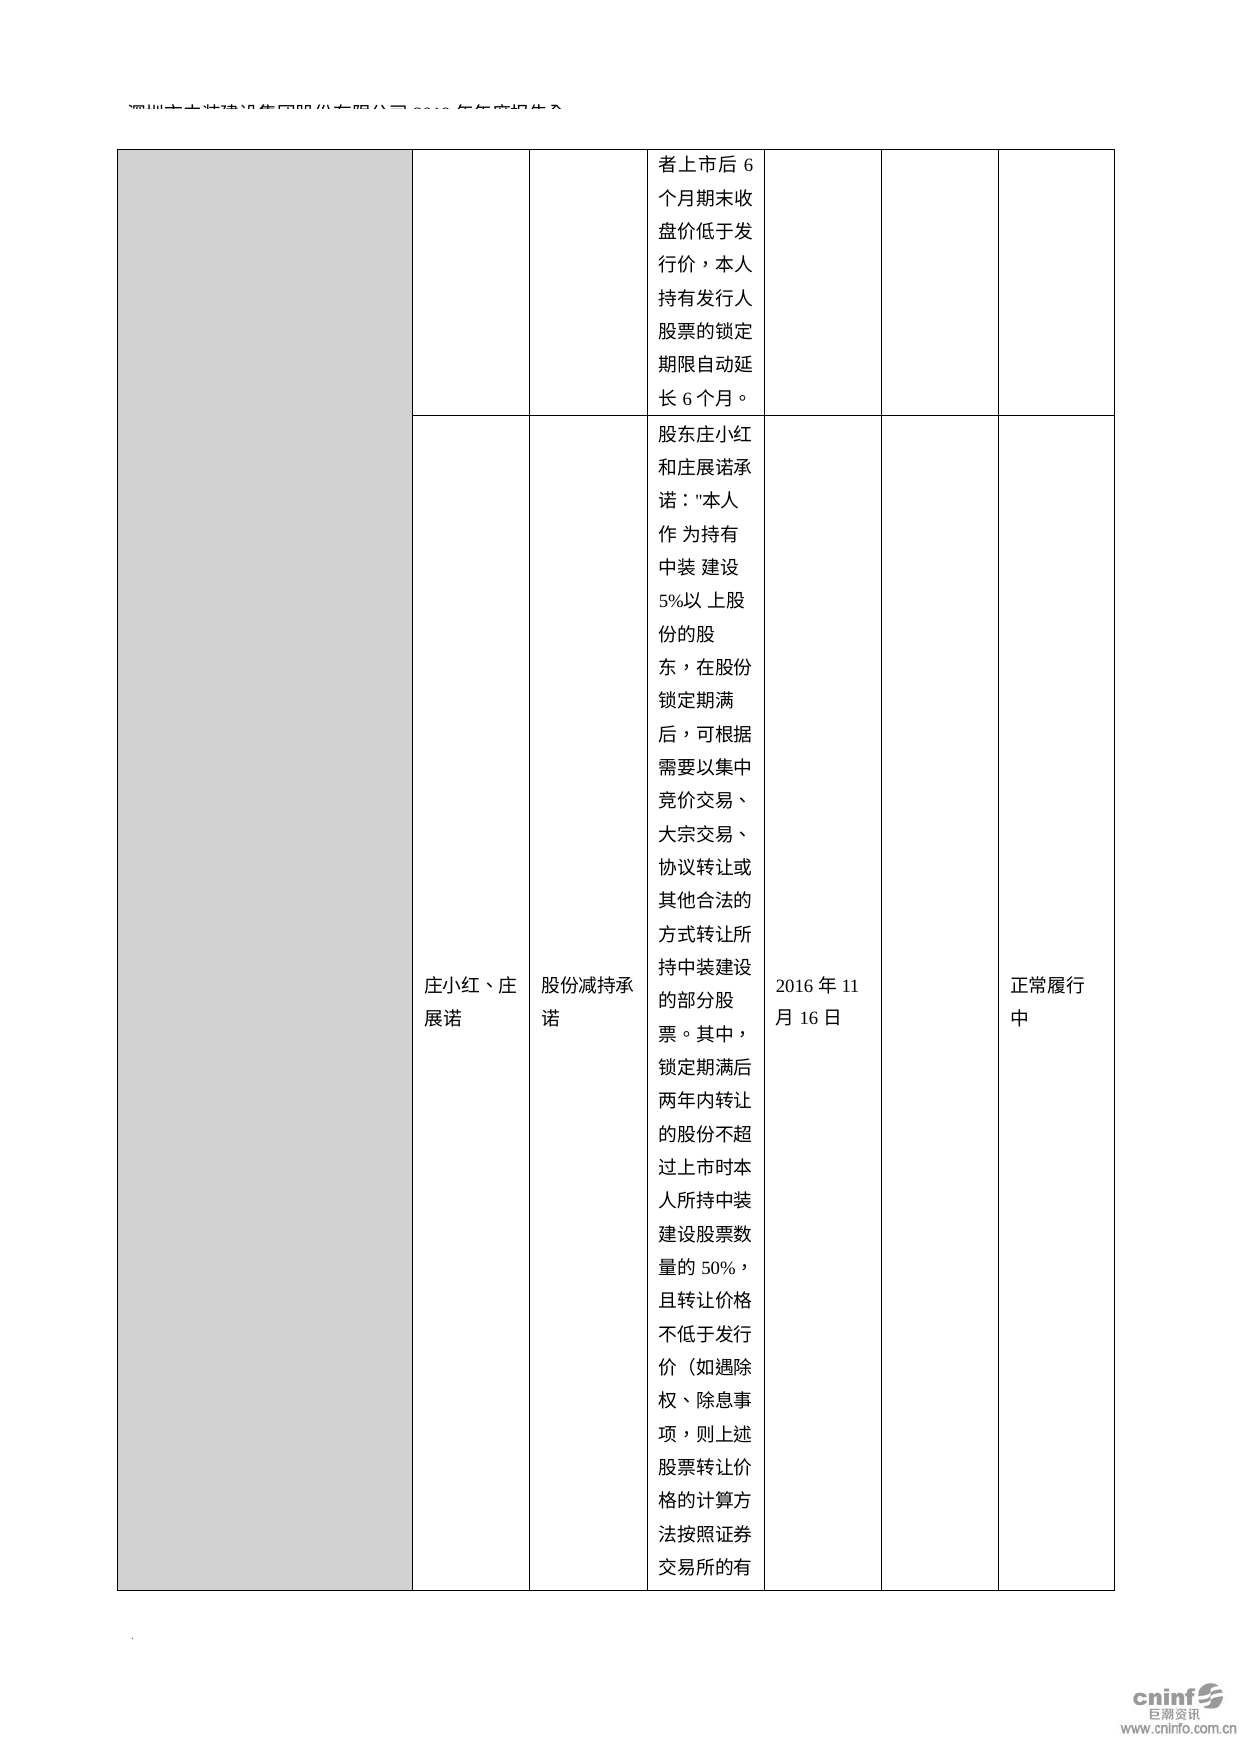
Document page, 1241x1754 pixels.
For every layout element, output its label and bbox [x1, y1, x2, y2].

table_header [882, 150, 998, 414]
picture [1115, 1680, 1240, 1737]
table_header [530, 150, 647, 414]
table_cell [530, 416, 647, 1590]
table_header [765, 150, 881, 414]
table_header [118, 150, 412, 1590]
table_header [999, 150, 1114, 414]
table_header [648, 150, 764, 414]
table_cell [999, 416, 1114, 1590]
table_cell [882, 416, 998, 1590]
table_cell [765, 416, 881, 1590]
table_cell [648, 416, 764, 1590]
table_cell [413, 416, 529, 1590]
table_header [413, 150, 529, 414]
